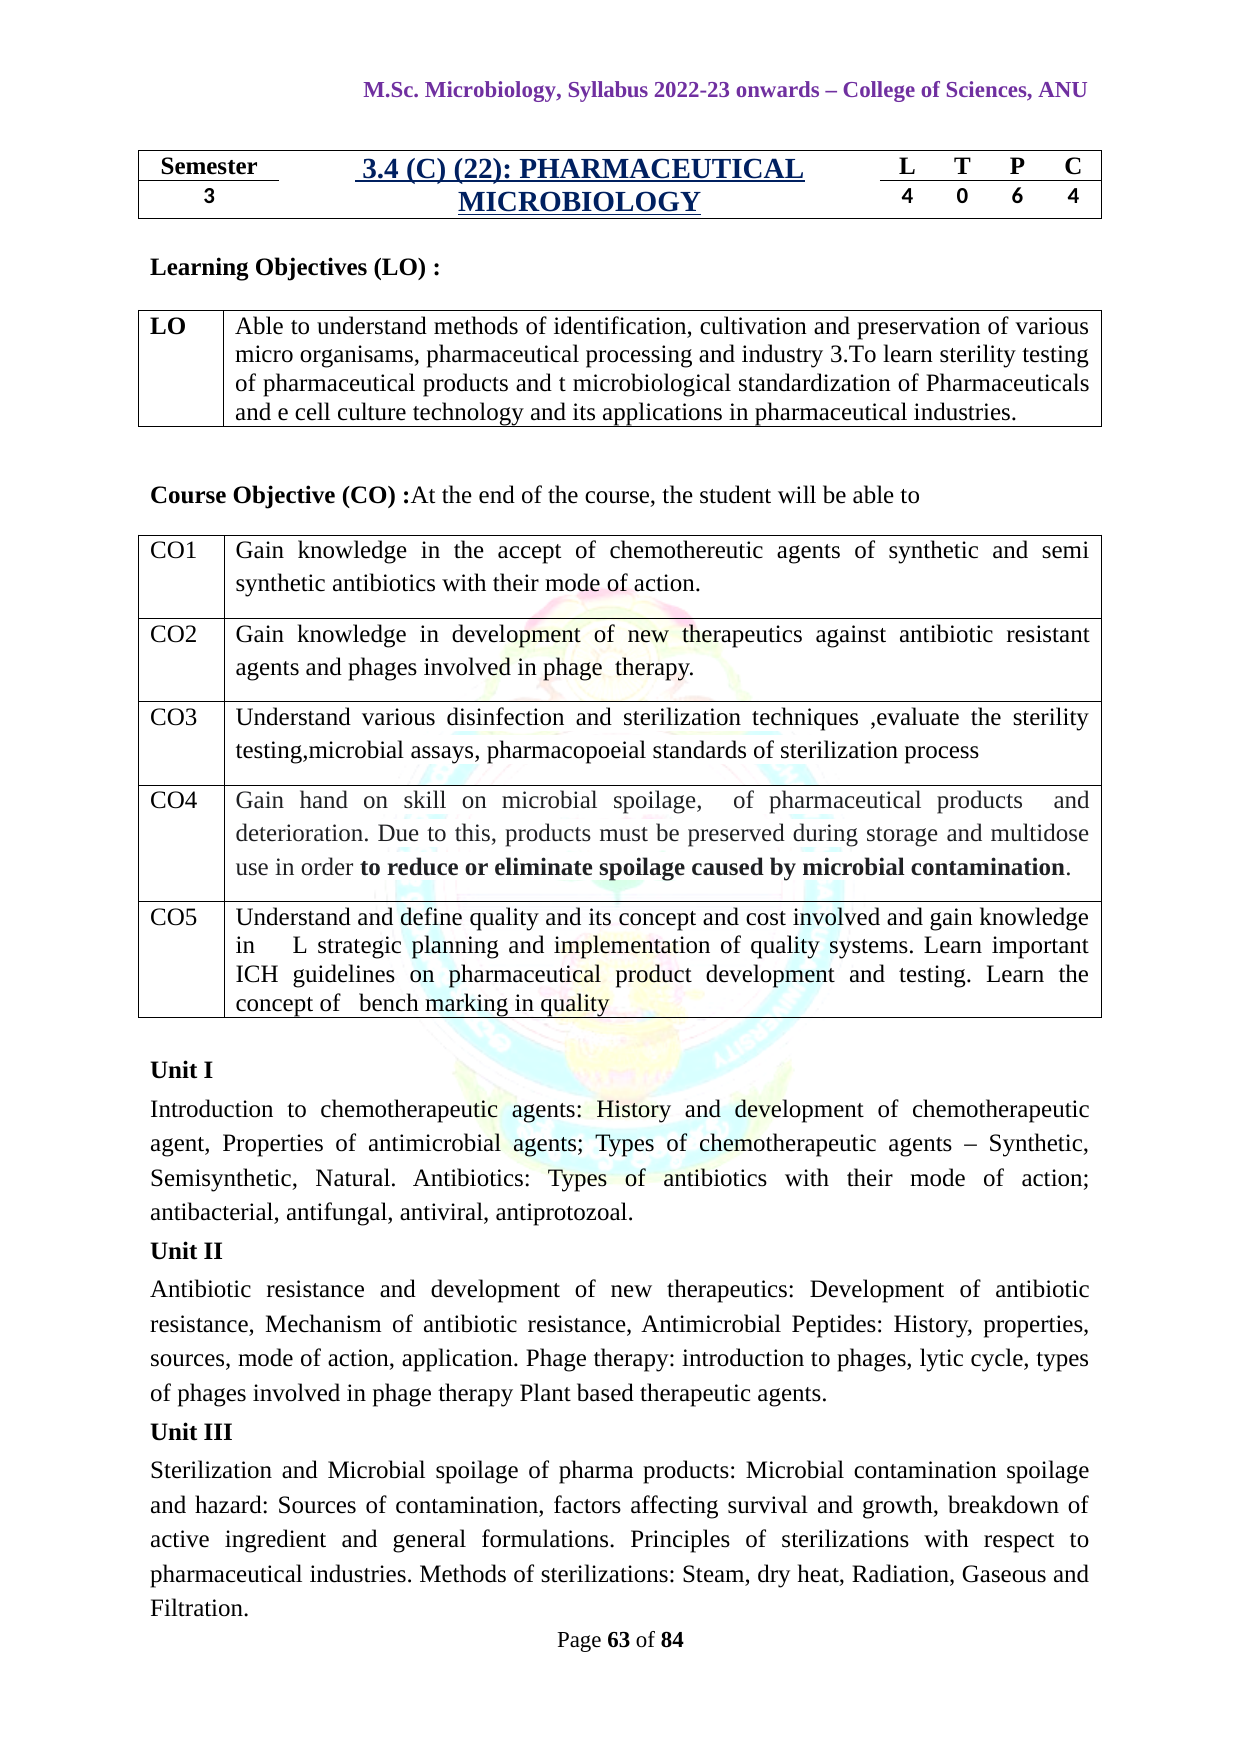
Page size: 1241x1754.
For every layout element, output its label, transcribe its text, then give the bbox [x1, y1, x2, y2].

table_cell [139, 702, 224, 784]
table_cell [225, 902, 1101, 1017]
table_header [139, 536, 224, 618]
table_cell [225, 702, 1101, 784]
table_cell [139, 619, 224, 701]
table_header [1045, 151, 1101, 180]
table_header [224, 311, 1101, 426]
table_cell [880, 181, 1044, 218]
text Learning Objectives (LO) : [150, 252, 1090, 281]
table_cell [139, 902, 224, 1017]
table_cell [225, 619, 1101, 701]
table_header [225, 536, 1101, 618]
text Sterilization and Microbial spoilage of pharma products: Microbial contamination spoilage and hazard: Sources of contamination, factors affecting survival and growth, breakdown of active ingredient and general formulations. Principles of sterilizations with respect to pharmaceutical industries. Methods of sterilizations: Steam, dry heat, Radiation, Gaseous and Filtration. [150, 1455, 1090, 1622]
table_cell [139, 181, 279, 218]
text Antibiotic resistance and development of new therapeutics: Development of antibiotic resistance, Mechanism of antibiotic resistance, Antimicrobial Peptides: History, properties, sources, mode of action, application. Phage therapy: introduction to phages, lytic cycle, types of phages involved in phage therapy Plant based therapeutic agents. [150, 1274, 1090, 1407]
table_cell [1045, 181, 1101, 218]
text Unit III [150, 1417, 1090, 1445]
text Unit I [150, 1055, 1090, 1084]
text Unit II [150, 1236, 1090, 1264]
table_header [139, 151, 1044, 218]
text Course Objective (CO) :At the end of the course, the student will be able to [150, 481, 1090, 509]
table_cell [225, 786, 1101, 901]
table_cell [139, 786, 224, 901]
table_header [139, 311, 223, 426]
text Introduction to chemotherapeutic agents: History and development of chemotherapeutic agent, Properties of antimicrobial agents; Types of chemotherapeutic agents – Synthetic, Semisynthetic, Natural. Antibiotics: Types of antibiotics with their mode of action; antibacterial, antifungal, antiviral, antiprotozoal. [150, 1094, 1090, 1226]
